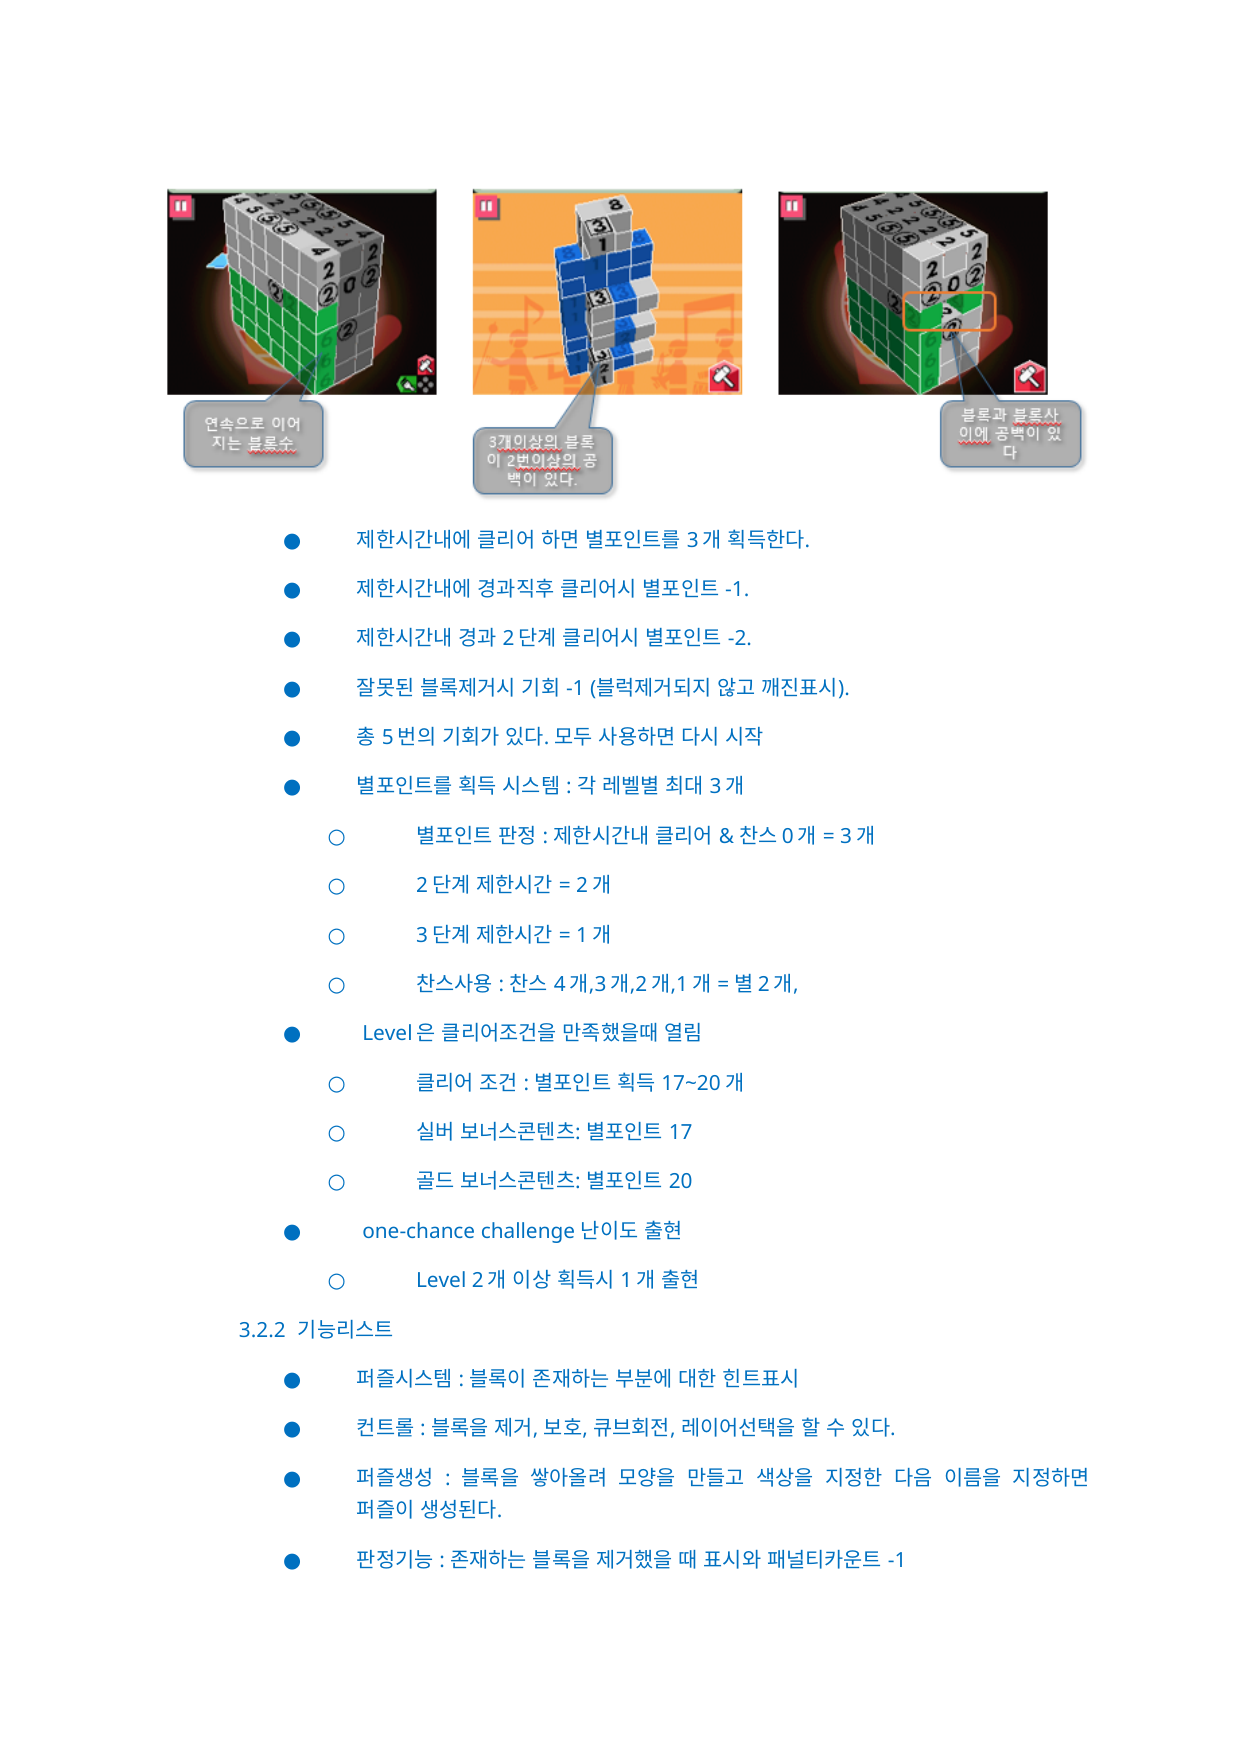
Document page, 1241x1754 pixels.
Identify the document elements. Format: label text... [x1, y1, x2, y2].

list 판정기능 : 존재하는 블록을 제거했을 때 표시와 패널티카운트 -1 [283, 1543, 1090, 1573]
list one-chance challenge 난이도 출현 [283, 1214, 1090, 1244]
list 퍼즐생성 : 블록을 쌓아올려 모양을 만들고 색상을 지정한 다음 이름을 지정하면 퍼즐이 생성된다. [283, 1461, 1090, 1524]
list 기능리스트 [239, 1313, 1090, 1343]
list 제한시간내에 클리어 하면 별포인트를 3개 획득한다. [283, 523, 1090, 553]
list 제한시간내에 경과직후 클리어시 별포인트 -1. [283, 572, 1090, 603]
list 잘못된 블록제거시 기회 -1 (블럭제거되지 않고 깨진표시). [283, 671, 1090, 701]
list 총 5번의 기회가 있다. 모두 사용하면 다시 시작 [283, 720, 1090, 751]
list 컨트롤 : 블록을 제거, 보호, 큐브회전, 레이어선택을 할 수 있다. [283, 1412, 1090, 1442]
list 제한시간내 경과 2단계 클리어시 별포인트 -2. [283, 622, 1090, 652]
list 별포인트 판정 : 제한시간내 클리어 & 찬스0개 = 3개 [327, 819, 1090, 849]
list Level 2개 이상 획득시 1개 출현 [327, 1263, 1090, 1294]
list 실버 보너스콘텐츠: 별포인트 17 [327, 1115, 1090, 1146]
list Level은 클리어조건을 만족했을때 열림 [283, 1017, 1090, 1047]
list 별포인트를 획득 시스템 : 각 레벨별 최대 3개 [283, 770, 1090, 800]
list 3단계 제한시간 = 1개 [327, 918, 1090, 948]
picture [150, 177, 1091, 504]
list 찬스사용 : 찬스 4개,3개,2개,1개 = 별2개, [327, 967, 1090, 998]
list 2단계 제한시간 = 2개 [327, 868, 1090, 899]
list 퍼즐시스템 : 블록이 존재하는 부분에 대한 힌트표시 [283, 1362, 1090, 1393]
list 클리어 조건 : 별포인트 획득 17~20개 [327, 1066, 1090, 1096]
list 골드 보너스콘텐츠: 별포인트 20 [327, 1165, 1090, 1195]
